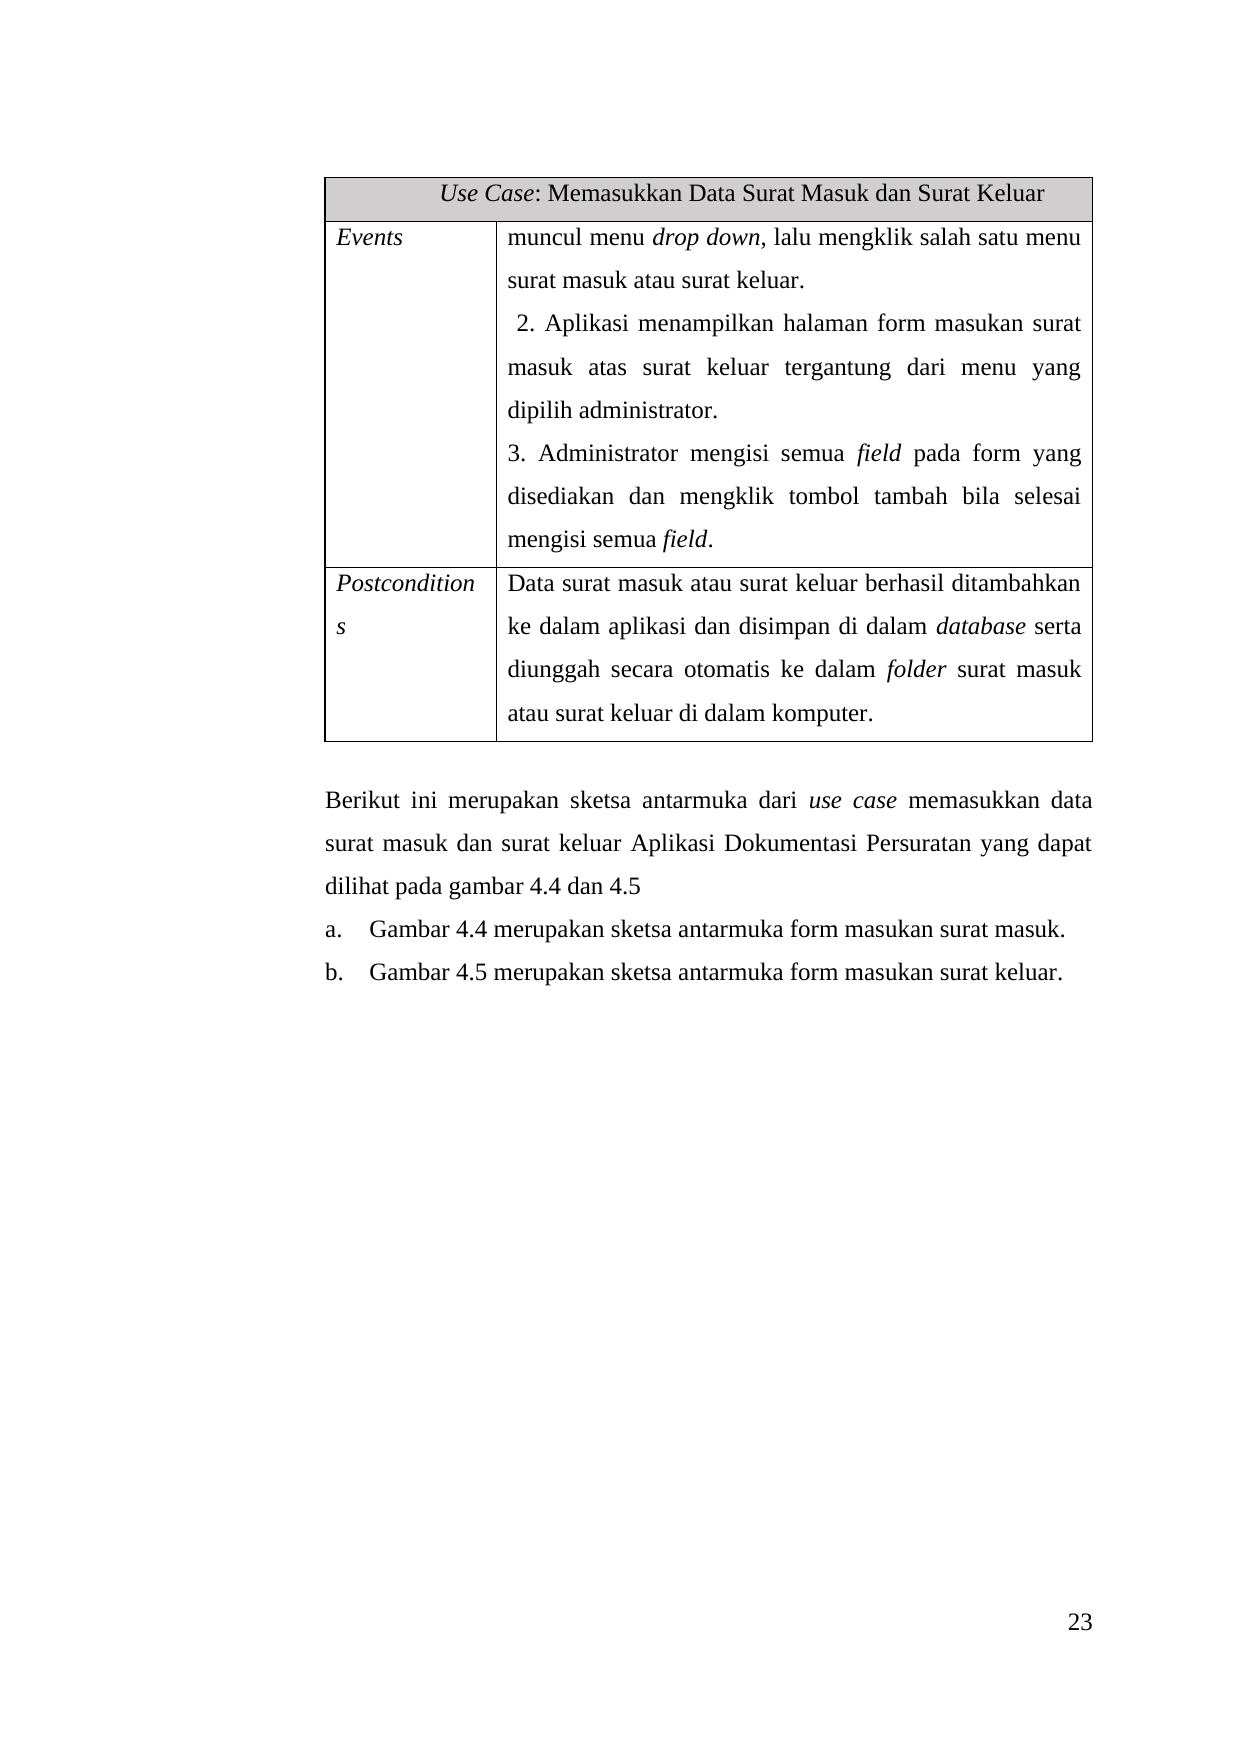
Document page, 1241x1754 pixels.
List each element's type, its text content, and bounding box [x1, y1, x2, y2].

table_cell Flow of Events [326, 222, 496, 567]
list Gambar 4.4 merupakan sketsa antarmuka form masukan surat masuk. [325, 914, 1092, 943]
list Gambar 4.5 merupakan sketsa antarmuka form masukan surat keluar. [325, 957, 1092, 986]
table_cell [497, 222, 1092, 567]
table_cell Data surat masuk atau surat keluar berhasil ditambahkan ke dalam aplikasi dan disimpan di dalam database serta diunggah secara otomatis ke dalam folder surat masuk atau surat keluar di dalam komputer. [497, 568, 1092, 741]
text Berikut ini merupakan sketsa antarmuka dari use case memasukkan data surat masuk dan surat keluar Aplikasi Dokumentasi Persuratan yang dapat dilihat pada gambar 4.4 dan 4.5 [325, 785, 1092, 900]
table_cell Postconditions [326, 568, 496, 741]
table_header Use Case: Memasukkan Data Surat Masuk dan Surat Keluar [326, 178, 1092, 221]
